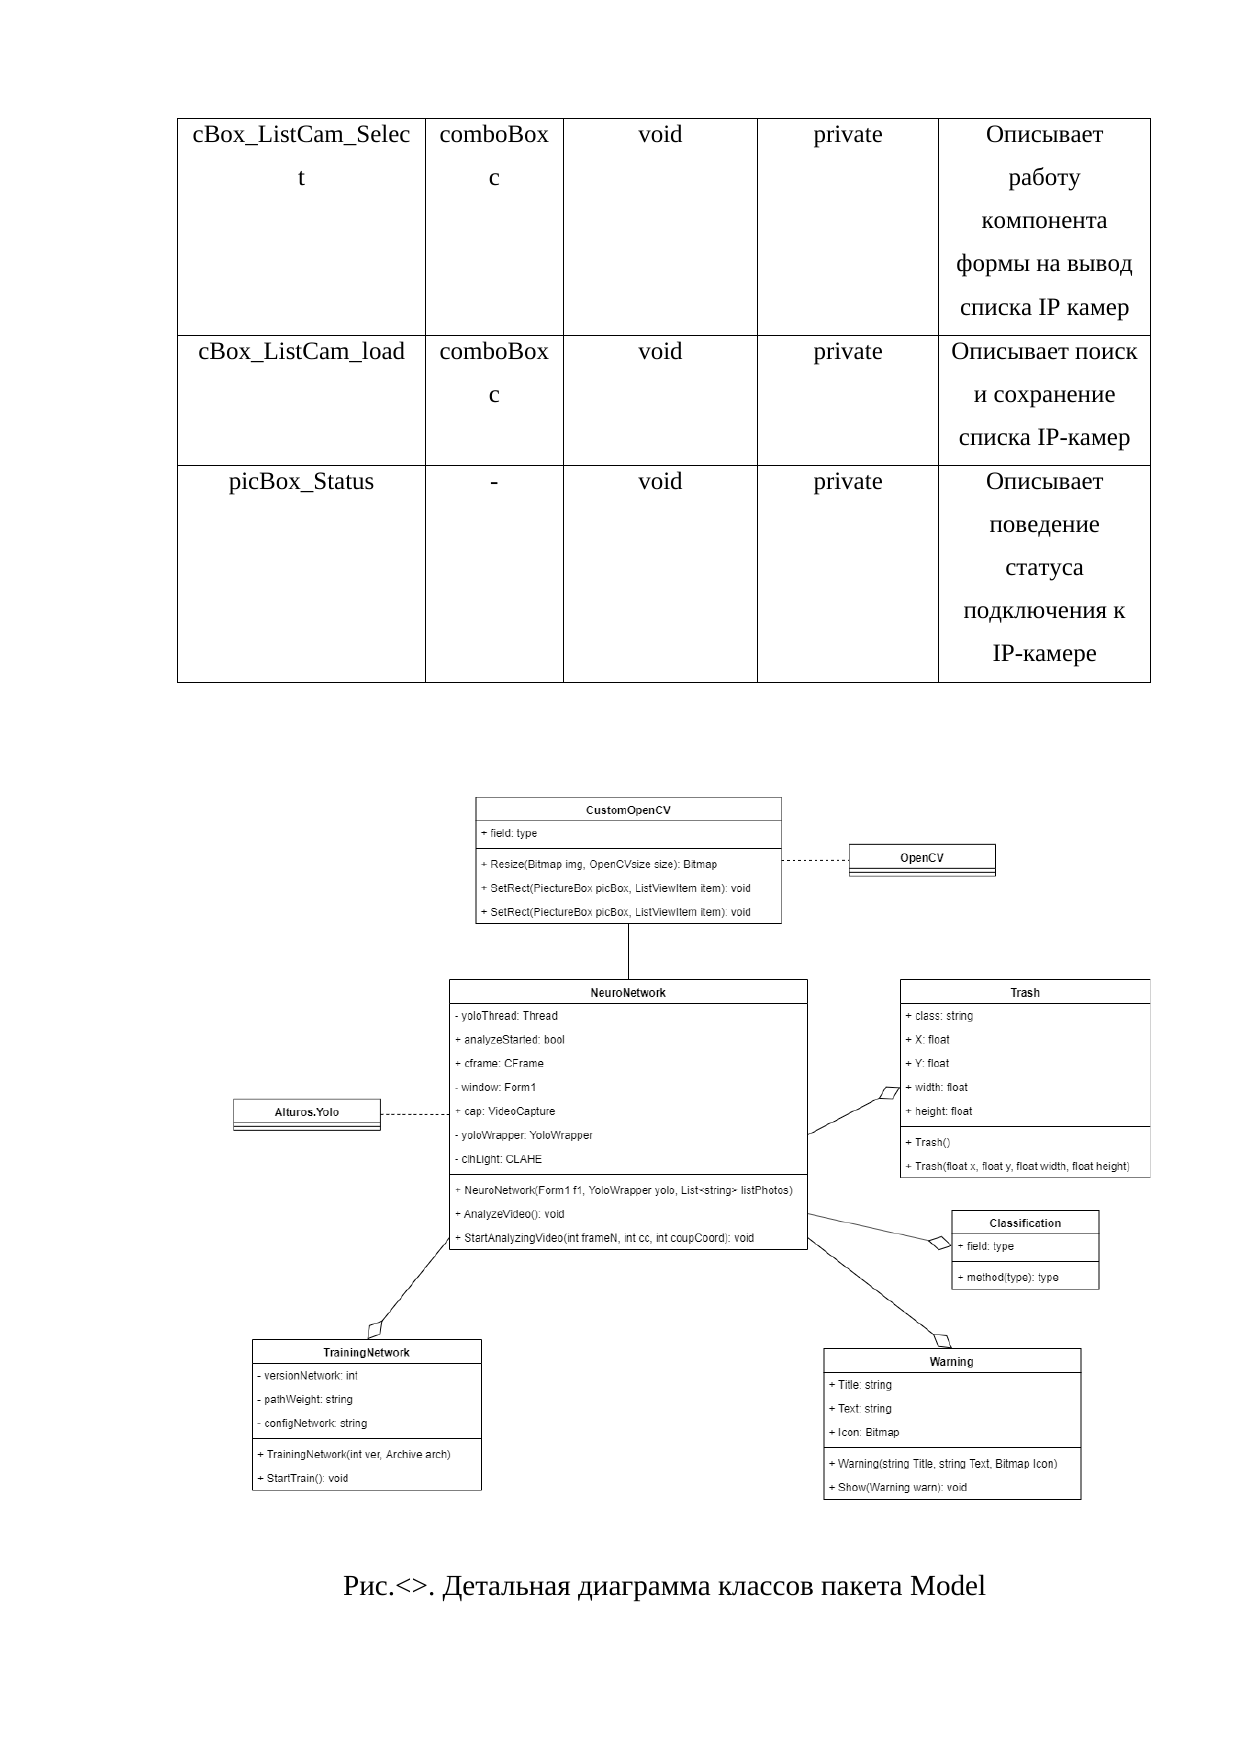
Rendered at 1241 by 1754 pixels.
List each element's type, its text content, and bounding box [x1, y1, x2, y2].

table_cell void [564, 466, 757, 682]
table_cell Описывает поведение статуса подключения к IP-камере [939, 466, 1150, 682]
table_cell cBox_ListCam_Select [178, 119, 425, 335]
text Рис.<>. Детальная диаграмма классов пакета Model [177, 1568, 1152, 1601]
table_cell private [758, 336, 938, 465]
table_cell Описывает работу компонента формы на вывод списка IP камер [939, 119, 1150, 335]
table_cell private [758, 119, 938, 335]
table_cell private [758, 466, 938, 682]
table_cell cBox_ListCam_load [178, 336, 425, 465]
picture [178, 783, 1151, 1502]
table_cell comboBox c [426, 336, 563, 465]
table_cell Описывает поиск и сохранение списка IP-камер [939, 336, 1150, 465]
table_cell picBox_Status [178, 466, 425, 682]
table_cell - [426, 466, 563, 682]
table_cell comboBox c [426, 119, 563, 335]
table_cell void [564, 119, 757, 335]
table_cell void [564, 336, 757, 465]
